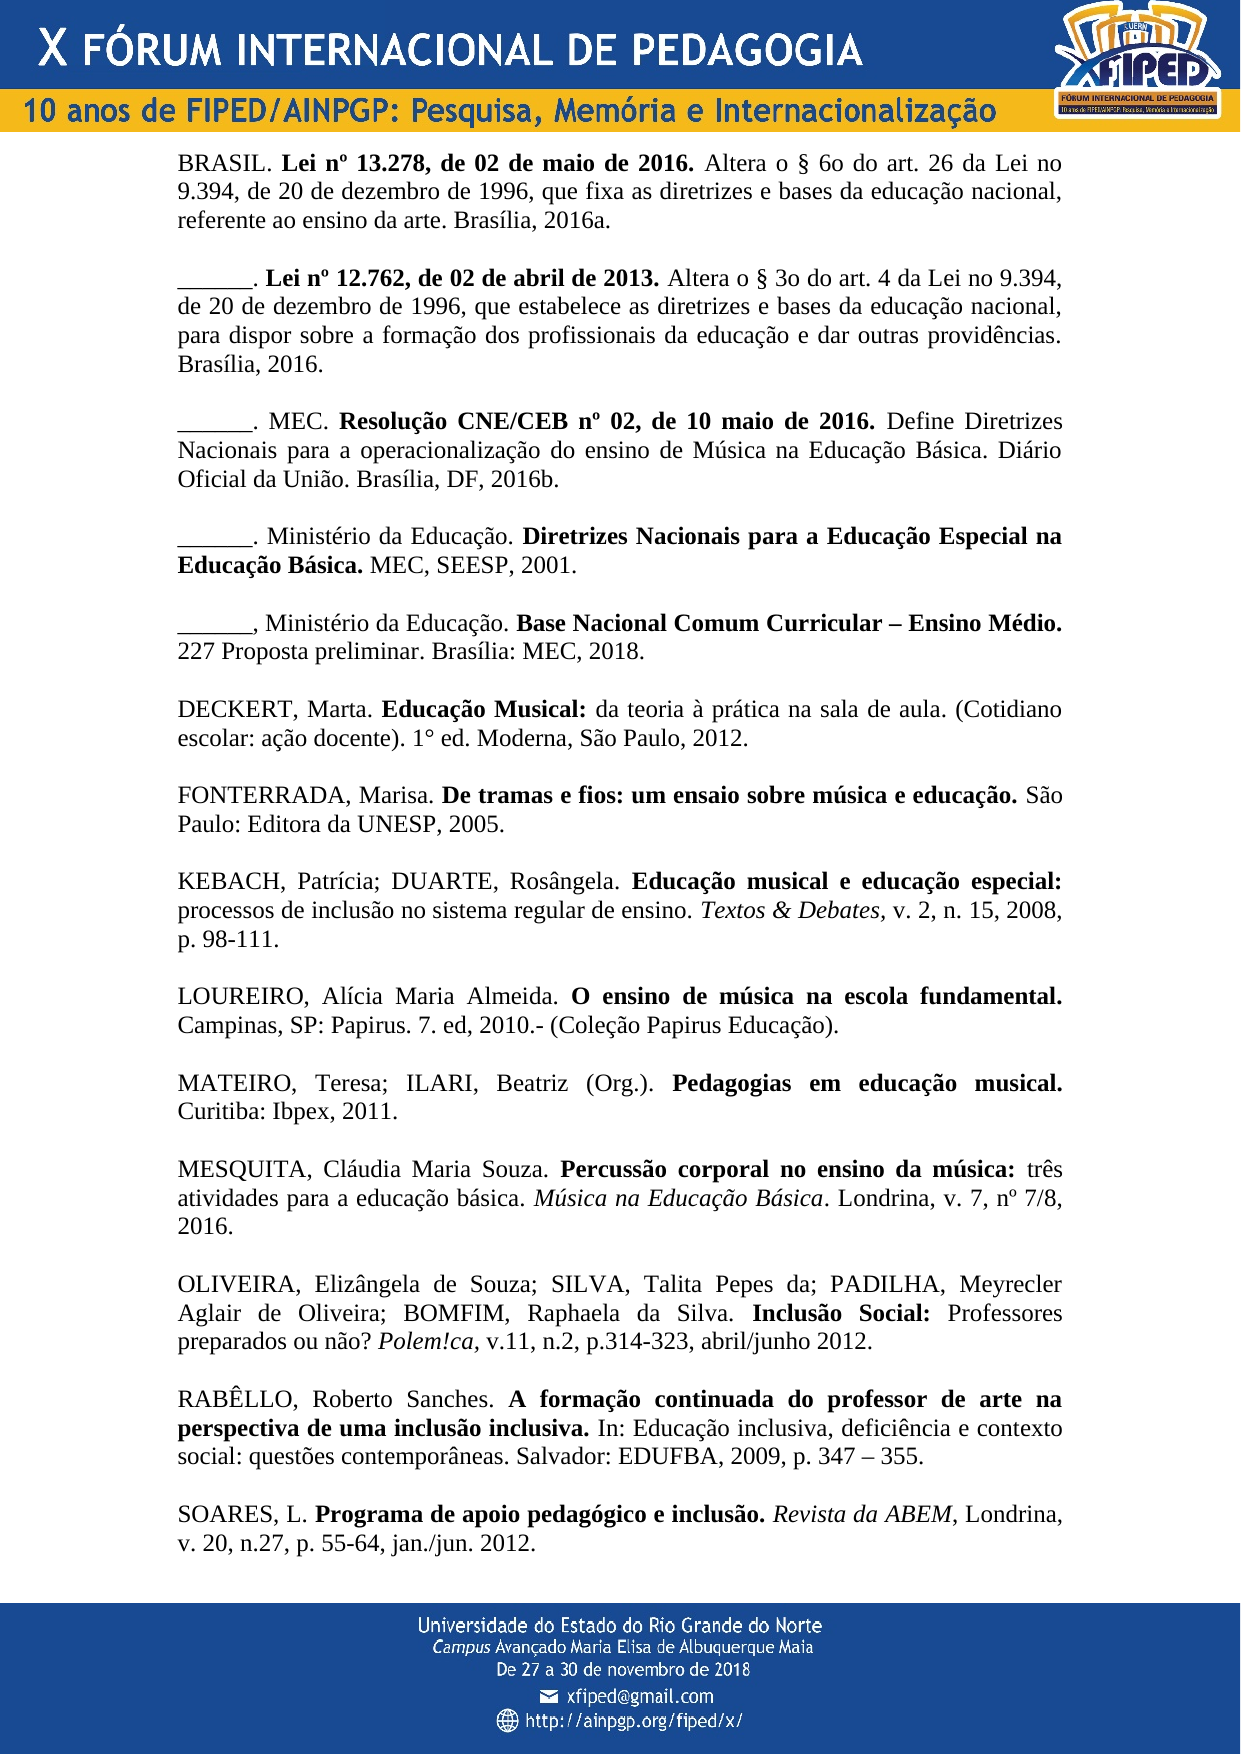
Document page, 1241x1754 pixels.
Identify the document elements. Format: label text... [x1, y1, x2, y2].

text OLIVEIRA, Elizângela de Souza; SILVA, Talita Pepes da; PADILHA, Meyrecler Aglair de Oliveira; BOMFIM, Raphaela da Silva. Inclusão Social: Professores preparados ou não? Polem!ca, v.11, n.2, p.314-323, abril/junho 2012. [177, 1269, 1063, 1355]
text FONTERRADA, Marisa. De tramas e fios: um ensaio sobre música e educação. São Paulo: Editora da UNESP, 2005. [177, 780, 1063, 838]
picture [0, 0, 1241, 132]
text LOUREIRO, Alícia Maria Almeida. O ensino de música na escola fundamental. Campinas, SP: Papirus. 7. ed, 2010.- (Coleção Papirus Educação). [177, 981, 1063, 1039]
text SOARES, L. Programa de apoio pedagógico e inclusão. Revista da ABEM, Londrina, v. 20, n.27, p. 55-64, jan./jun. 2012. [177, 1499, 1063, 1556]
text ______. MEC. Resolução CNE/CEB nº 02, de 10 maio de 2016. Define Diretrizes Nacionais para a operacionalização do ensino de Música na Educação Básica. Diário Oficial da União. Brasília, DF, 2016b. [177, 406, 1063, 493]
text ______, Ministério da Educação. Base Nacional Comum Curricular – Ensino Médio. 227 Proposta preliminar. Brasília: MEC, 2018. [177, 608, 1063, 665]
text BRASIL. Lei nº 13.278, de 02 de maio de 2016. Altera o § 6o do art. 26 da Lei no 9.394, de 20 de dezembro de 1996, que fixa as diretrizes e bases da educação nacional, referente ao ensino da arte. Brasília, 2016a. [177, 148, 1063, 234]
text KEBACH, Patrícia; DUARTE, Rosângela. Educação musical e educação especial: processos de inclusão no sistema regular de ensino. Textos & Debates, v. 2, n. 15, 2008, p. 98-111. [177, 866, 1063, 953]
text DECKERT, Marta. Educação Musical: da teoria à prática na sala de aula. (Cotidiano escolar: ação docente). 1° ed. Moderna, São Paulo, 2012. [177, 694, 1063, 751]
text ______. Ministério da Educação. Diretrizes Nacionais para a Educação Especial na Educação Básica. MEC, SEESP, 2001. [177, 521, 1063, 579]
text RABÊLLO, Roberto Sanches. A formação continuada do professor de arte na perspectiva de uma inclusão inclusiva. In: Educação inclusiva, deficiência e contexto social: questões contemporâneas. Salvador: EDUFBA, 2009, p. 347 – 355. [177, 1384, 1063, 1470]
text MESQUITA, Cláudia Maria Souza. Percussão corporal no ensino da música: três atividades para a educação básica. Música na Educação Básica. Londrina, v. 7, nº 7/8, 2016. [177, 1154, 1063, 1240]
text MATEIRO, Teresa; ILARI, Beatriz (Org.). Pedagogias em educação musical. Curitiba: Ibpex, 2011. [177, 1068, 1063, 1125]
picture [0, 1603, 1241, 1754]
text ______. Lei nº 12.762, de 02 de abril de 2013. Altera o § 3o do art. 4 da Lei no 9.394, de 20 de dezembro de 1996, que estabelece as diretrizes e bases da educação nacional, para dispor sobre a formação dos profissionais da educação e dar outras providências. Brasília, 2016. [177, 263, 1063, 378]
